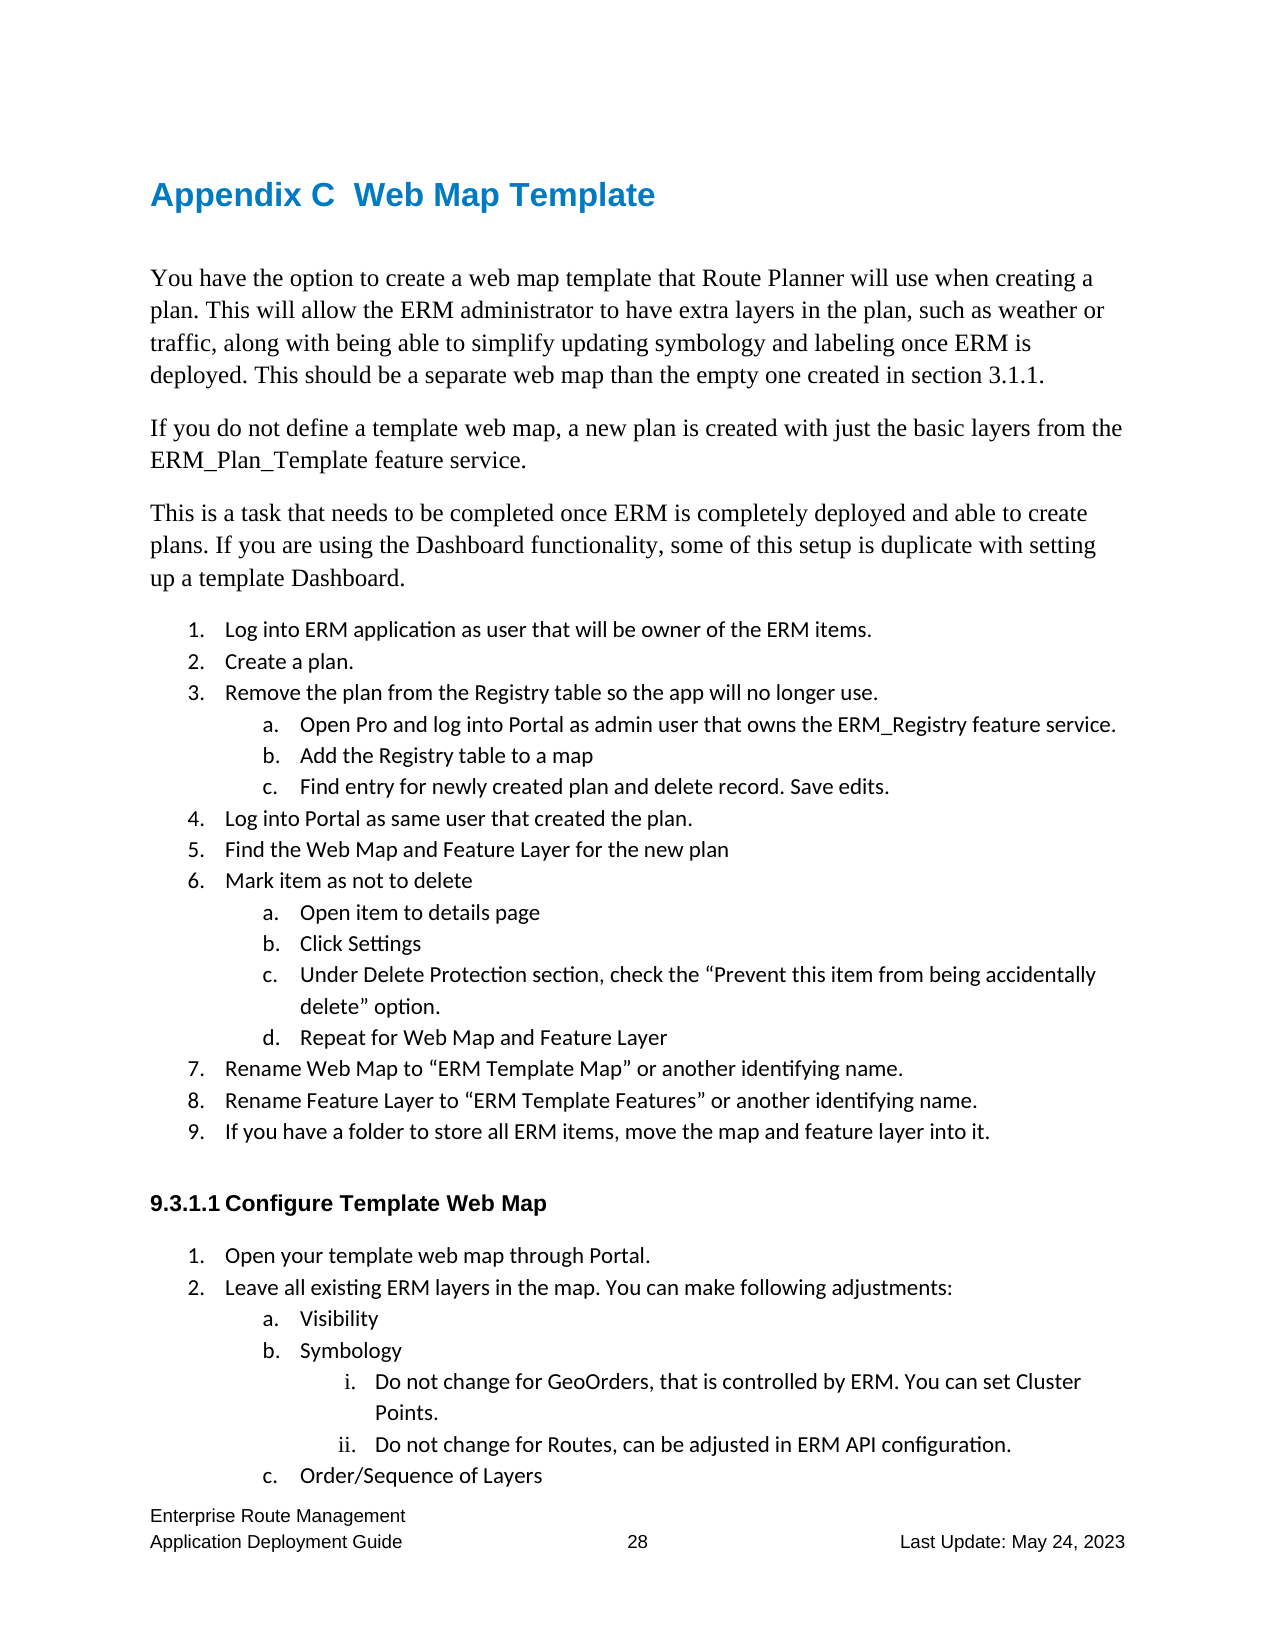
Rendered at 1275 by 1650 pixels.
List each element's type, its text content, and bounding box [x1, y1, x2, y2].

subtitle Configure Template Web Map [150, 1190, 1125, 1217]
list Create a plan. [187, 647, 1125, 675]
text If you do not define a template web map, a new plan is created with just the basic layers from the ERM_Plan_Template feature service. [150, 413, 1125, 474]
list If you have a folder to store all ERM items, move the map and feature layer into it. [187, 1117, 1125, 1145]
list Remove the plan from the Registry table so the app will no longer use. [187, 678, 1125, 706]
list Find the Web Map and Feature Layer for the new plan [187, 835, 1125, 863]
list Rename Feature Layer to “ERM Template Features” or another identifying name. [187, 1086, 1125, 1114]
list Symbology [262, 1336, 1125, 1364]
text This is a task that needs to be completed once ERM is completely deployed and able to create plans. If you are using the Dashboard functionality, some of this setup is duplicate with setting up a template Dashboard. [150, 498, 1125, 591]
text You have the option to create a web map template that Route Planner will use when creating a plan. This will allow the ERM administrator to have extra layers in the plan, such as weather or traffic, along with being able to simplify updating symbology and labeling once ERM is deployed. This should be a separate web map than the empty one created in section 3.1.1. [150, 263, 1125, 389]
subtitle Web Map Template [150, 175, 1125, 213]
list Open item to details page [262, 898, 1125, 926]
list Find entry for newly created plan and delete record. Save edits. [262, 772, 1125, 800]
list Rename Web Map to “ERM Template Map” or another identifying name. [187, 1054, 1125, 1083]
list Order/Sequence of Layers [262, 1461, 1125, 1489]
list Mark item as not to delete [187, 866, 1125, 894]
list Under Delete Protection section, check the “Prevent this item from being accidentally delete” option. [262, 961, 1125, 1020]
list Do not change for GeoOrders, that is controlled by ERM. You can set Cluster Points. [356, 1367, 1125, 1426]
list Add the Registry table to a map [262, 741, 1125, 769]
list Log into ERM application as user that will be owner of the ERM items. [187, 616, 1125, 644]
list Log into Portal as same user that created the plan. [187, 804, 1125, 832]
list Open your template web map through Portal. [187, 1242, 1125, 1270]
list Repeat for Web Map and Feature Layer [262, 1023, 1125, 1051]
list Open Pro and log into Portal as admin user that owns the ERM_Registry feature service. [262, 710, 1125, 738]
list Visibility [262, 1304, 1125, 1332]
list Click Settings [262, 929, 1125, 957]
list Do not change for Routes, can be adjusted in ERM API configuration. [356, 1430, 1125, 1458]
list Leave all existing ERM layers in the map. You can make following adjustments: [187, 1273, 1125, 1301]
